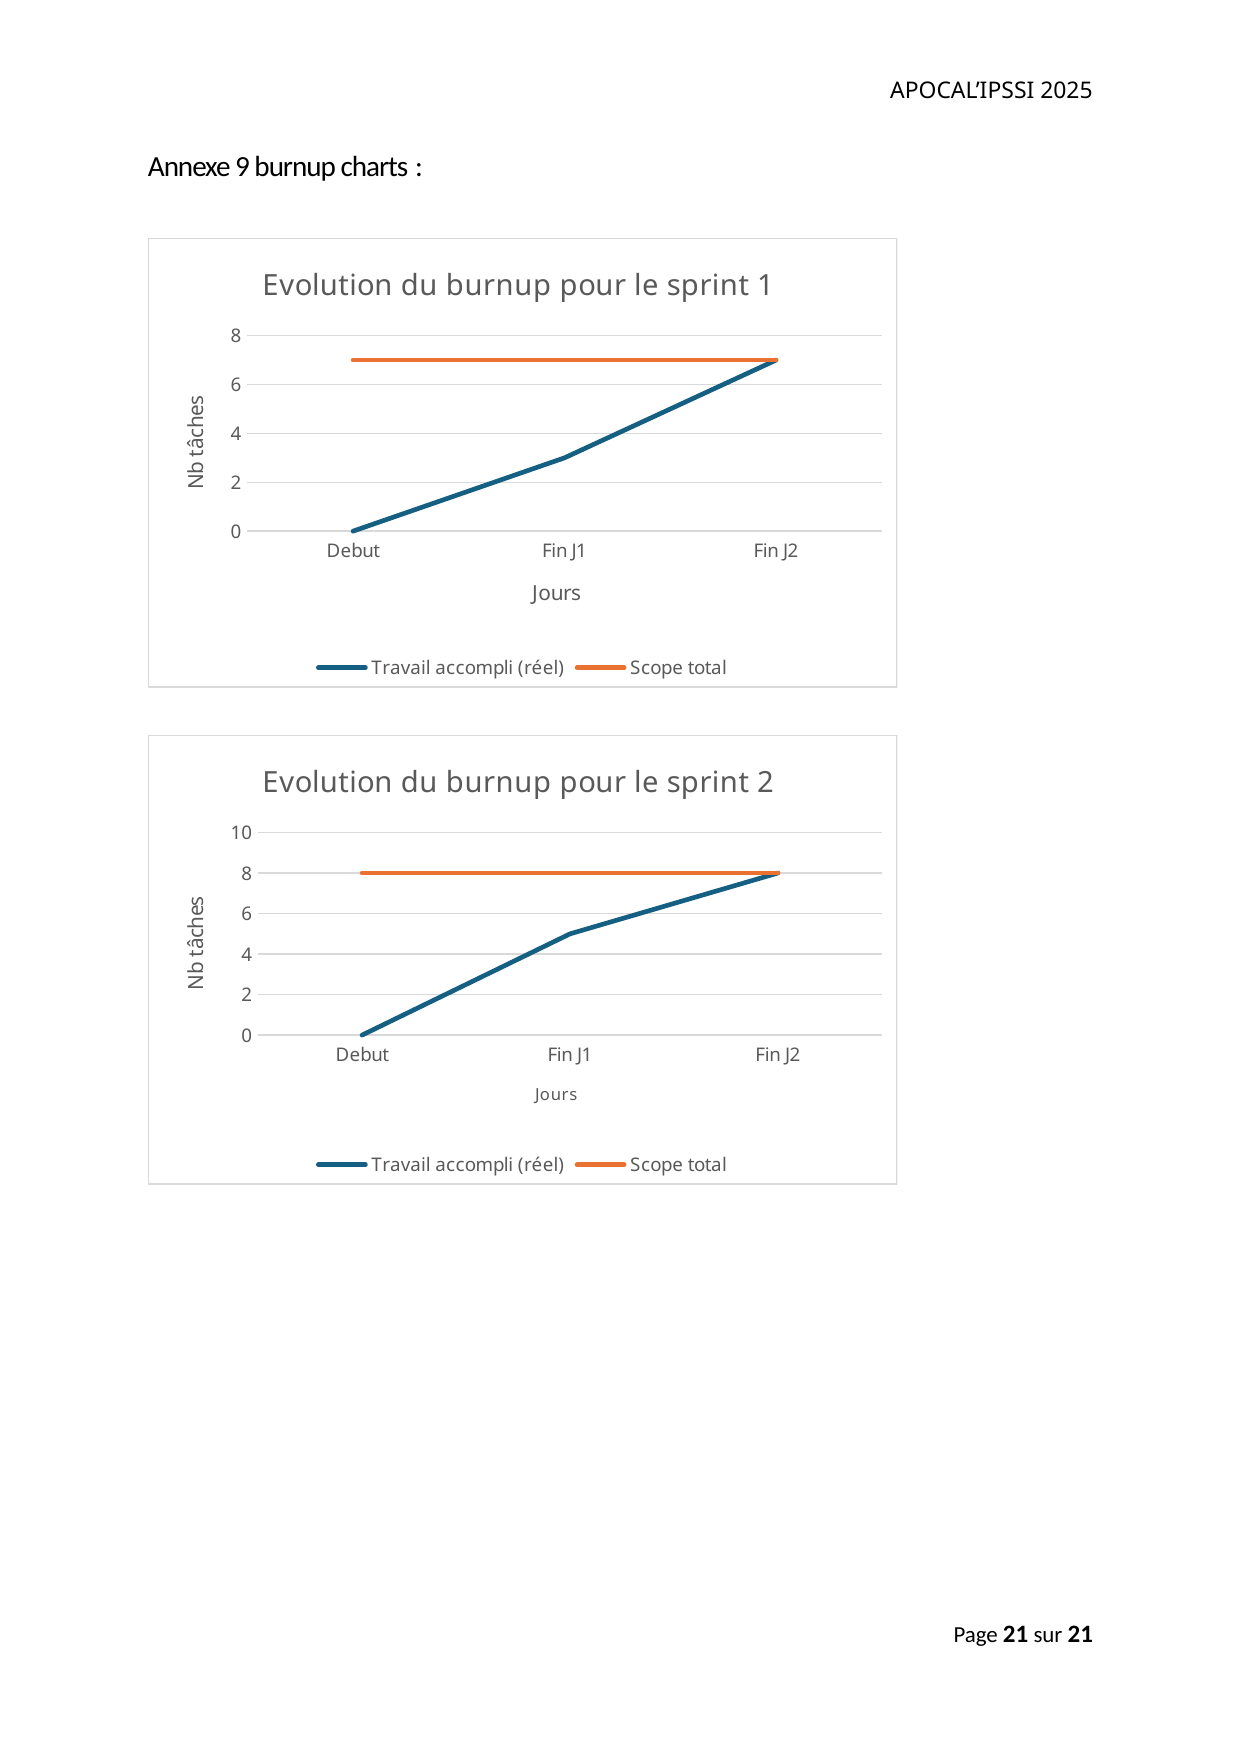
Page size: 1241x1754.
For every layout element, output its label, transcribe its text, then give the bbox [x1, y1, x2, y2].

subtitle Annexe 9 burnup charts : [148, 148, 1093, 183]
